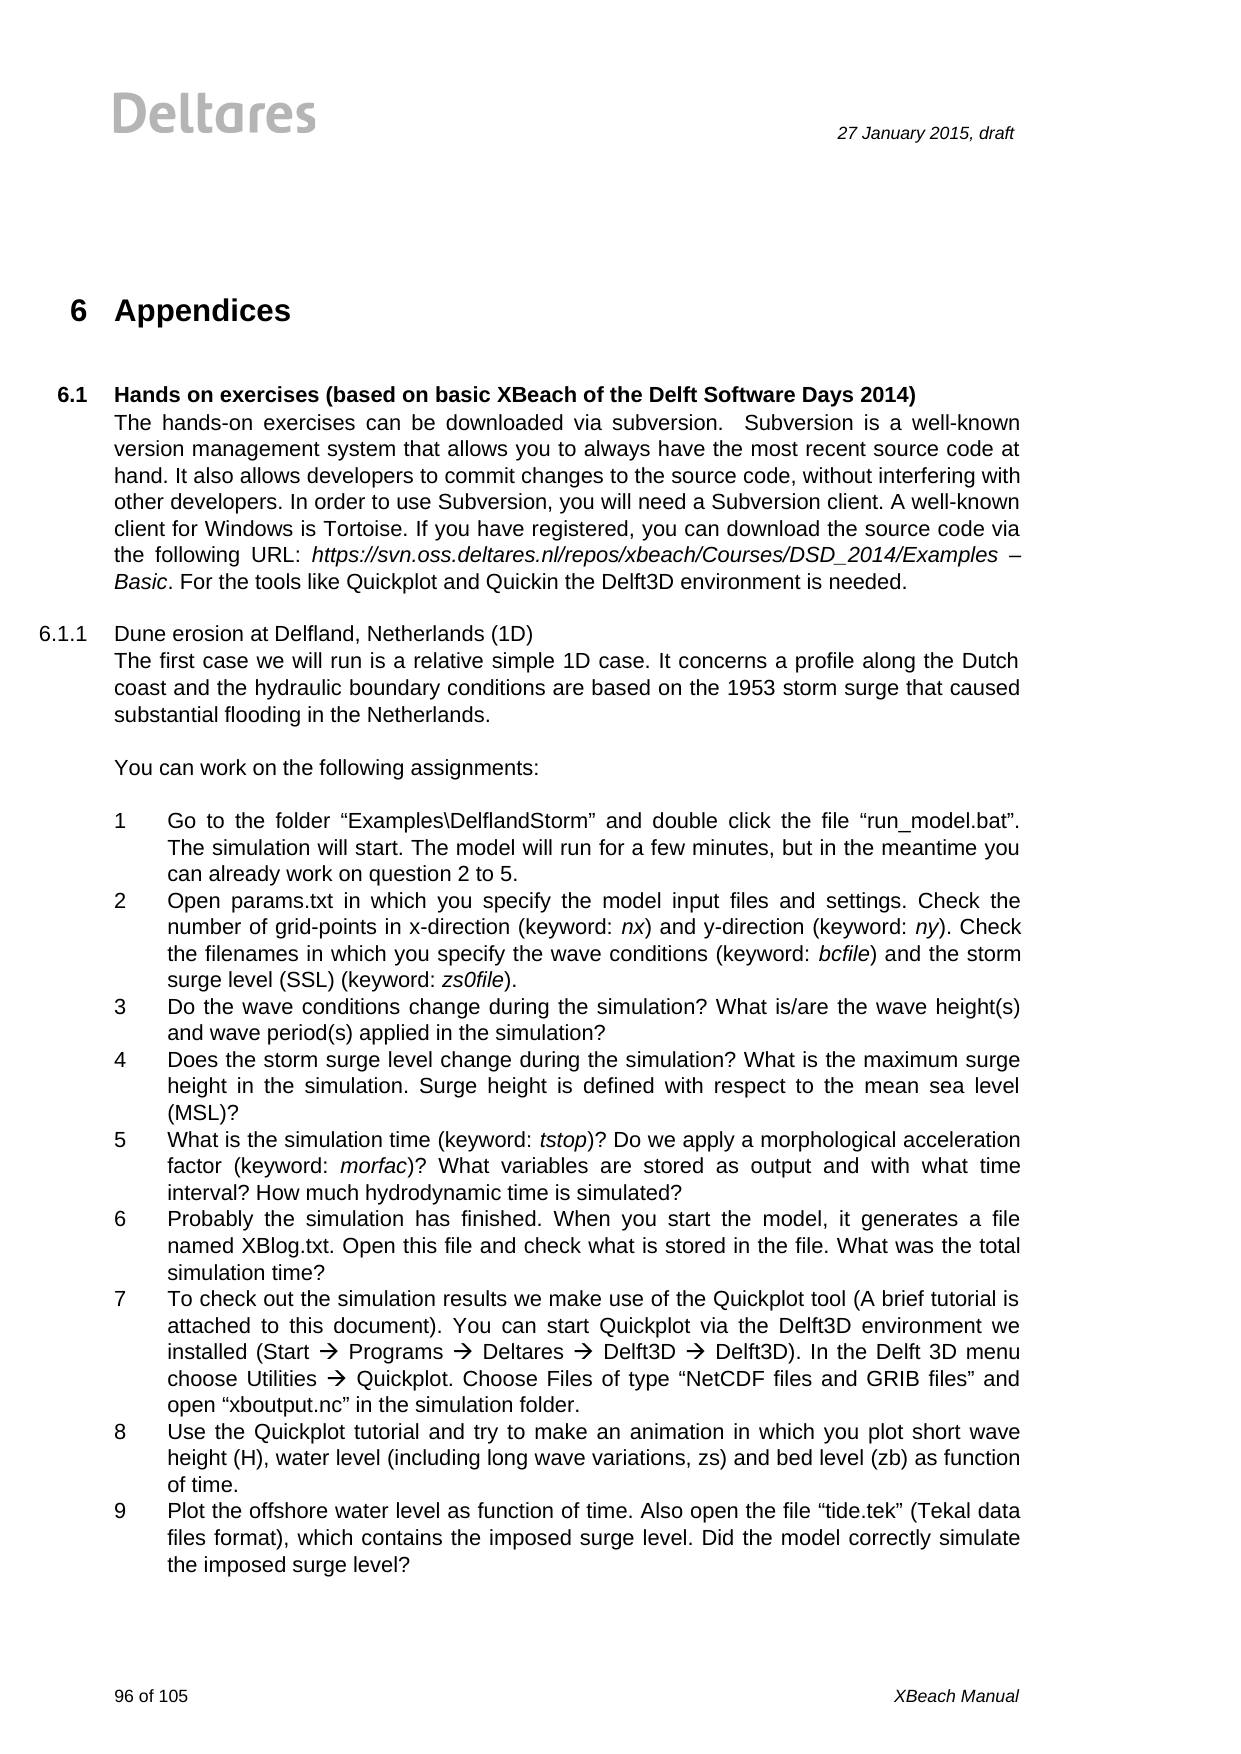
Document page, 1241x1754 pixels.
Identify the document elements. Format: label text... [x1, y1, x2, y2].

text The first case we will run is a relative simple 1D case. It concerns a profile along the Dutch coast and the hydraulic boundary conditions are based on the 1953 storm surge that caused substantial flooding in the Netherlands. [114, 647, 1022, 727]
picture [113, 75, 315, 133]
list Probably the simulation has finished. When you start the model, it generates a file named XBlog.txt. Open this file and check what is stored in the file. What was the total simulation time? [114, 1205, 1022, 1284]
subtitle Dune erosion at Delfland, Netherlands (1D) [87, 621, 1022, 647]
text You can work on the following assignments: [114, 753, 1022, 780]
list To check out the simulation results we make use of the Quickplot tool (A brief tutorial is attached to this document). You can start Quickplot via the Delft3D environment we installed (Start Programs Deltares Delft3D Delft3D). In the Delft 3D menu choose Utilities Quickplot. Choose Files of type “NetCDF files and GRIB files” and open “xboutput.nc” in the simulation folder. [114, 1284, 1022, 1417]
list Open params.txt in which you specify the model input files and settings. Check the number of grid-points in x-direction (keyword: nx) and y-direction (keyword: ny). Check the filenames in which you specify the wave conditions (keyword: bcfile) and the storm surge level (SSL) (keyword: zs0file). [114, 886, 1022, 992]
text The hands-on exercises can be downloaded via subversion. Subversion is a well-known version management system that allows you to always have the most recent source code at hand. It also allows developers to commit changes to the source code, without interfering with other developers. In order to use Subversion, you will need a Subversion client. A well-known client for Windows is Tortoise. If you have registered, you can download the source code via the following URL: https://svn.oss.deltares.nl/repos/xbeach/Courses/DSD_2014/Examples – Basic. For the tools like Quickplot and Quickin the Delft3D environment is needed. [114, 408, 1022, 594]
list What is the simulation time (keyword: tstop)? Do we apply a morphological acceleration factor (keyword: morfac)? What variables are stored as output and with what time interval? How much hydrodynamic time is simulated? [114, 1125, 1022, 1205]
list Do the wave conditions change during the simulation? What is/are the wave height(s) and wave period(s) applied in the simulation? [114, 992, 1022, 1046]
list Plot the offshore water level as function of time. Also open the file “tide.tek” (Tekal data files format), which contains the imposed surge level. Did the model correctly simulate the imposed surge level? [114, 1497, 1022, 1577]
subtitle Appendices [87, 292, 1022, 328]
list Go to the folder “Examples\DelflandStorm” and double click the file “run_model.bat”. The simulation will start. The model will run for a few minutes, but in the meantime you can already work on question 2 to 5. [114, 806, 1022, 886]
subtitle Hands on exercises (based on basic XBeach of the Delft Software Days 2014) [87, 381, 1022, 408]
list Does the storm surge level change during the simulation? What is the maximum surge height in the simulation. Surge height is defined with respect to the mean sea level (MSL)? [114, 1046, 1022, 1125]
list Use the Quickplot tutorial and try to make an animation in which you plot short wave height (H), water level (including long wave variations, zs) and bed level (zb) as function of time. [114, 1417, 1022, 1497]
